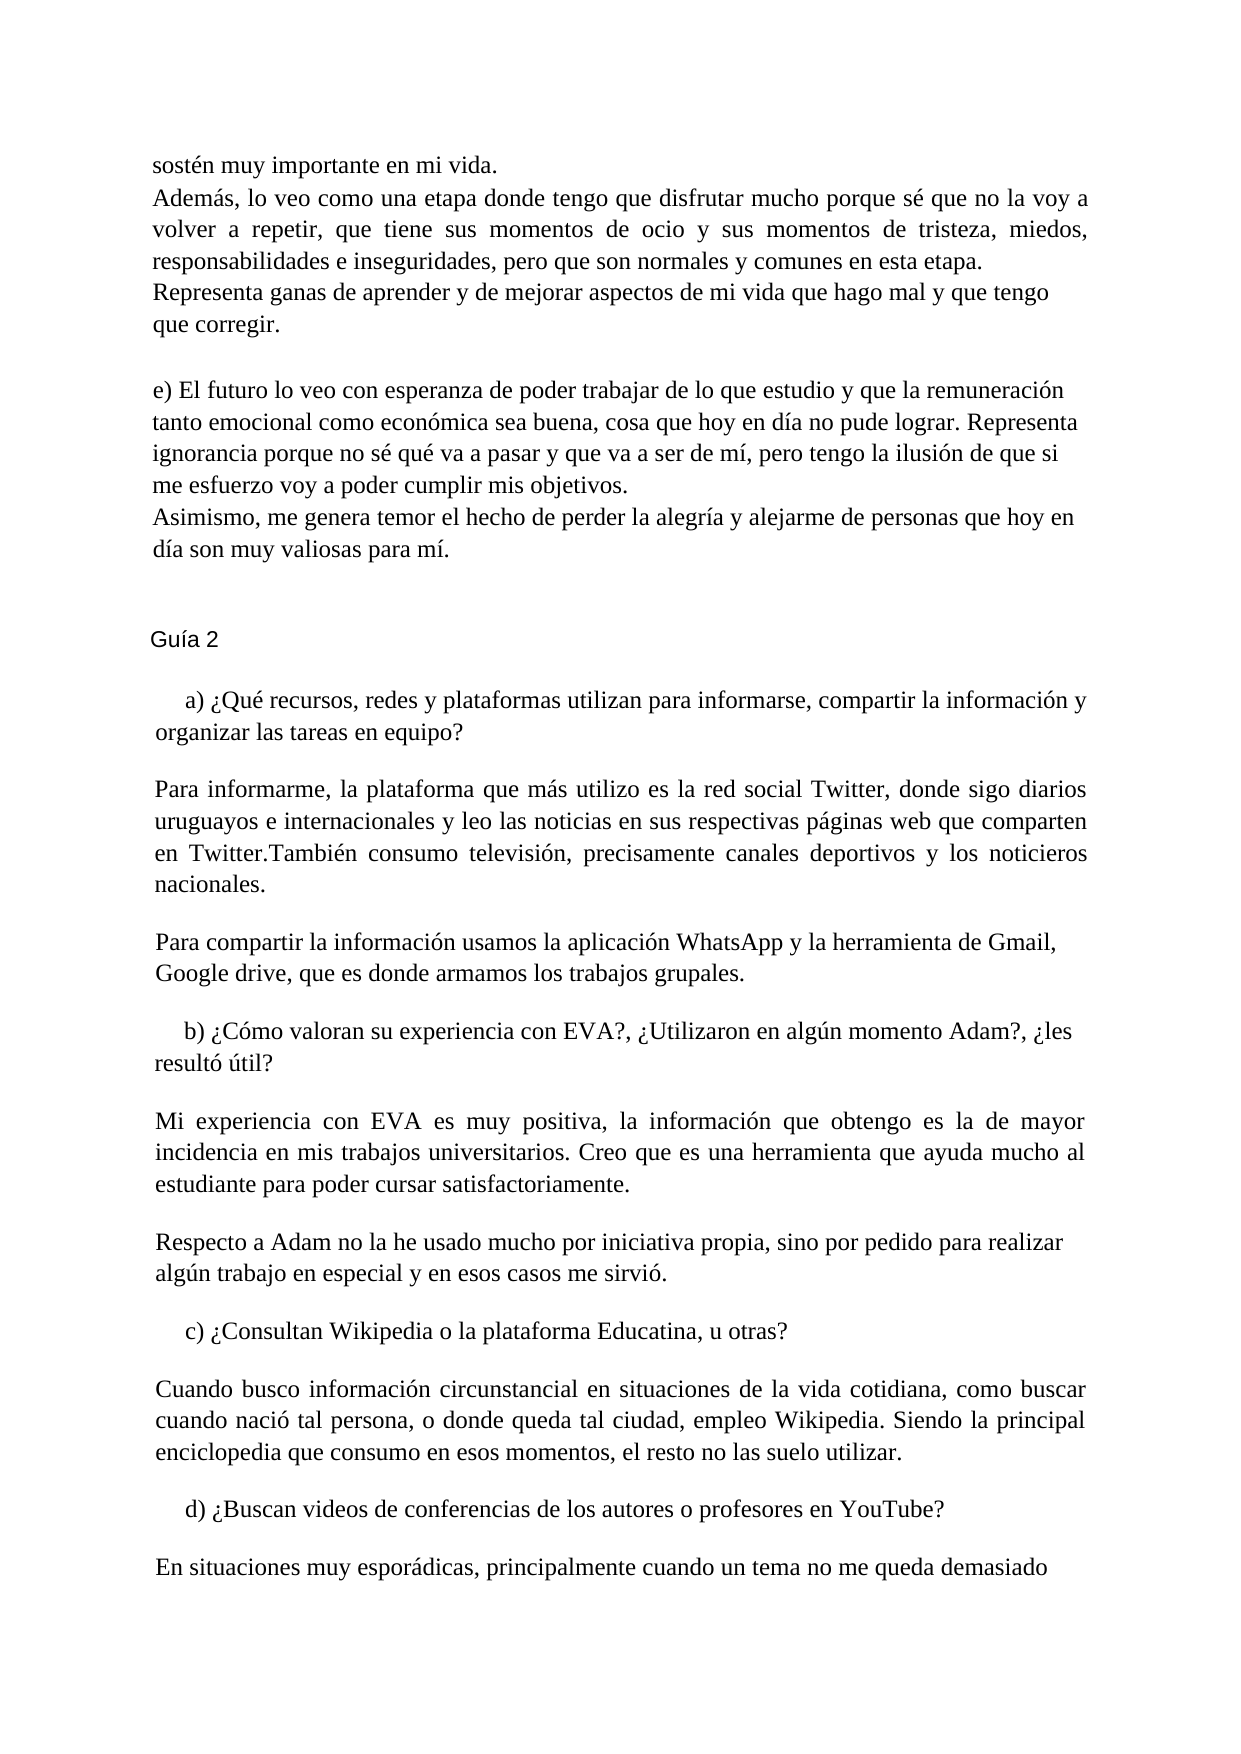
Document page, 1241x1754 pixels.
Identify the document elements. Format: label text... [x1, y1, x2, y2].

text Para compartir la información usamos la aplicación WhatsApp y la herramienta de Gmail, Google drive, que es donde armamos los trabajos grupales. [155, 927, 1085, 987]
text Asimismo, me genera temor el hecho de perder la alegría y alejarme de personas que hoy en día son muy valiosas para mí. [152, 502, 1090, 563]
text Cuando busco información circunstancial en situaciones de la vida cotidiana, como buscar cuando nació tal persona, o donde queda tal ciudad, empleo Wikipedia. Siendo la principal enciclopedia que consumo en esos momentos, el resto no las suelo utilizar. [155, 1374, 1087, 1466]
text b) ¿Cómo valoran su experiencia con EVA?, ¿Utilizaron en algún momento Adam?, ¿les resultó útil? [154, 1016, 1087, 1077]
text Guía 2 [150, 626, 1090, 652]
text Mi experiencia con EVA es muy positiva, la información que obtengo es la de mayor incidencia en mis trabajos universitarios. Creo que es una herramienta que ayuda mucho al estudiante para poder cursar satisfactoriamente. [155, 1106, 1086, 1198]
text Para informarme, la plataforma que más utilizo es la red social Twitter, donde sigo diarios uruguayos e internacionales y leo las noticias en sus respectivas páginas web que comparten en Twitter.También consumo televisión, precisamente canales deportivos y los noticieros nacionales. [154, 774, 1088, 898]
text Además, lo veo como una etapa donde tengo que disfrutar mucho porque sé que no la voy a volver a repetir, que tiene sus momentos de ocio y sus momentos de tristeza, miedos, responsabilidades e inseguridades, pero que son normales y comunes en esta etapa. [152, 183, 1089, 275]
text Respecto a Adam no la he usado mucho por iniciativa propia, sino por pedido para realizar algún trabajo en especial y en esos casos me sirvió. [155, 1227, 1086, 1287]
text d) ¿Buscan videos de conferencias de los autores o profesores en YouTube? [185, 1494, 1090, 1523]
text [155, 1552, 1088, 1581]
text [152, 150, 1090, 179]
text Representa ganas de aprender y de mejorar aspectos de mi vida que hago mal y que tengo que corregir. [152, 277, 1089, 338]
text c) ¿Consultan Wikipedia o la plataforma Educatina, u otras? [185, 1316, 1090, 1345]
text e) El futuro lo veo con esperanza de poder trabajar de lo que estudio y que la remuneración tanto emocional como económica sea buena, cosa que hoy en día no pude lograr. Representa ignorancia porque no sé qué va a pasar y que va a ser de mí, pero tengo la ilusión de que si me esfuerzo voy a poder cumplir mis objetivos. [152, 375, 1090, 498]
text a) ¿Qué recursos, redes y plataformas utilizan para informarse, compartir la información y organizar las tareas en equipo? [155, 685, 1088, 745]
